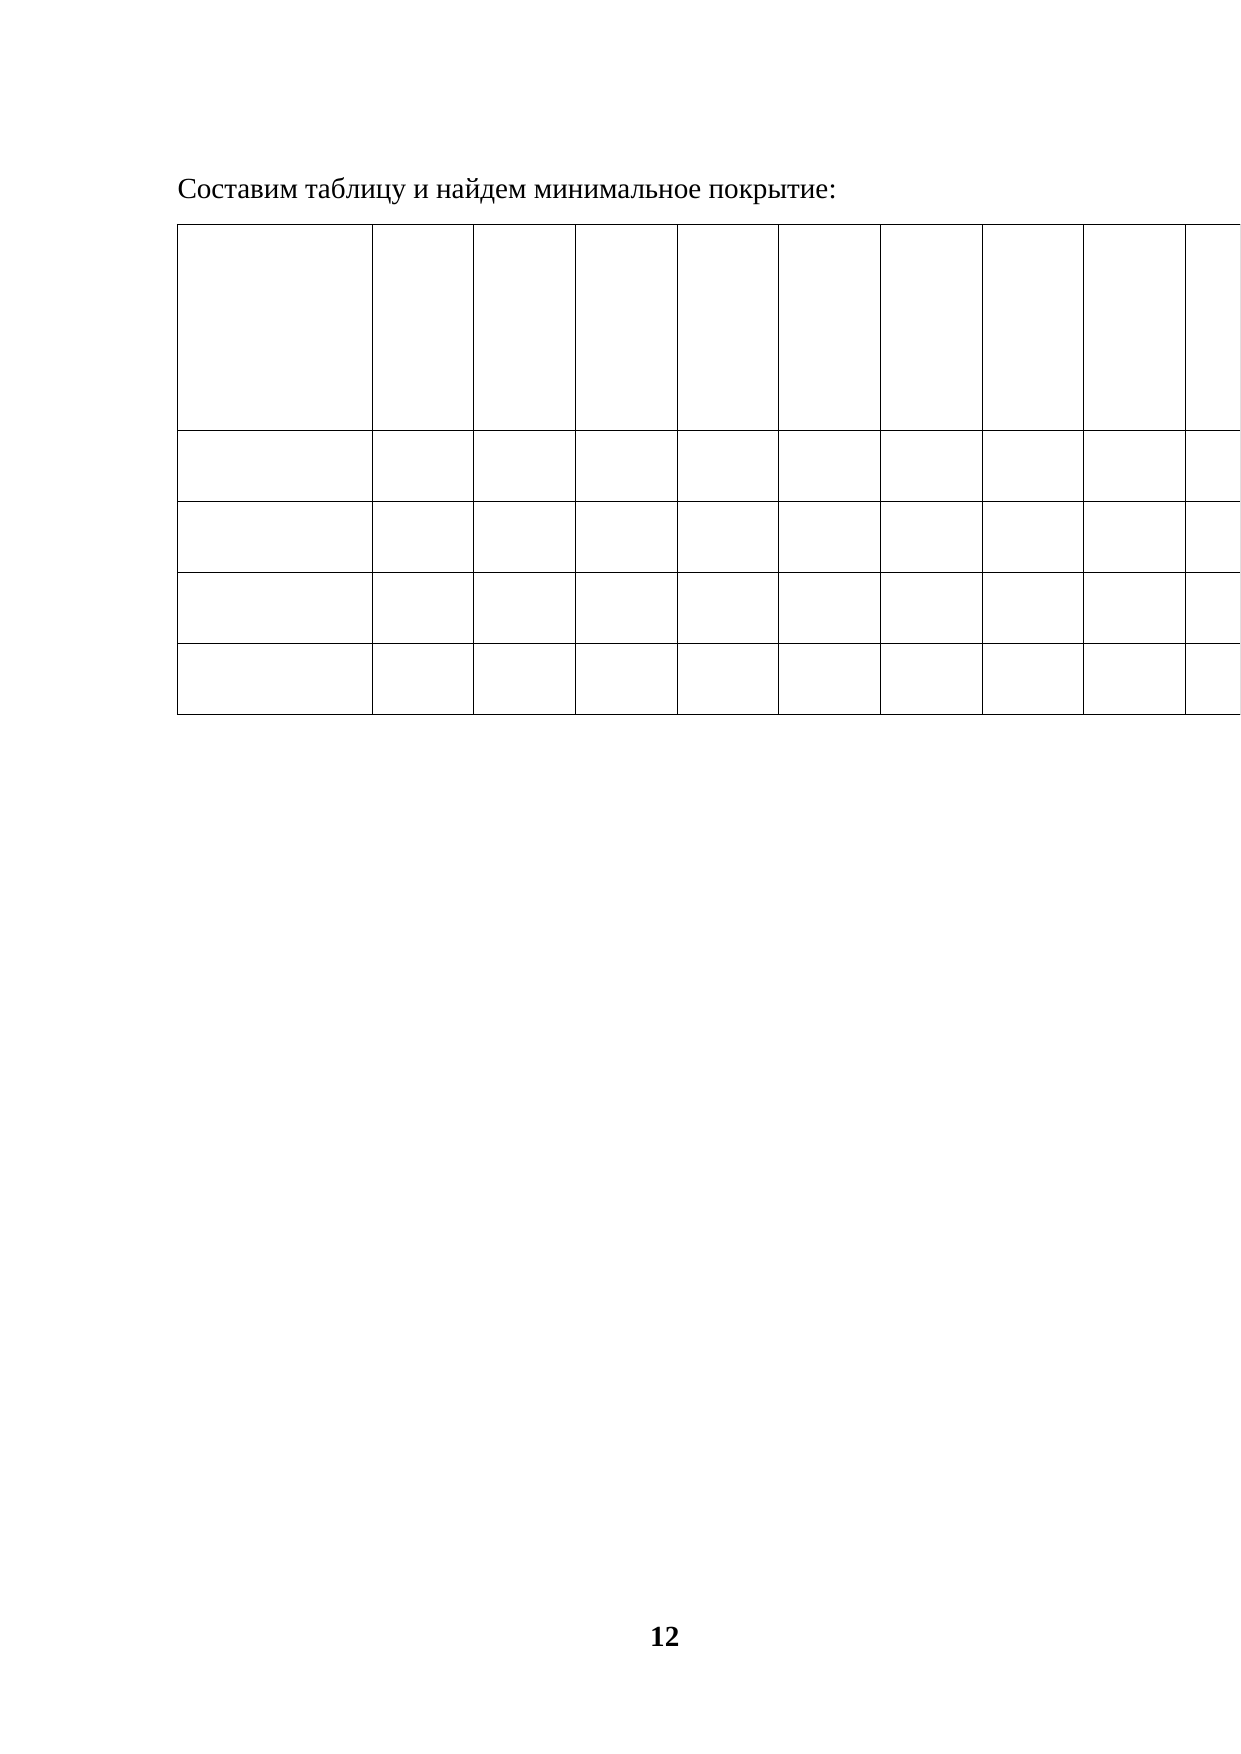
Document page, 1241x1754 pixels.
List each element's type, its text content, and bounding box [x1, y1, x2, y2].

table_header [576, 225, 677, 430]
table_cell [178, 644, 372, 714]
table_cell [881, 644, 982, 714]
table_cell [881, 502, 982, 572]
table_cell [983, 573, 1083, 643]
table_cell [779, 431, 880, 501]
table_cell [983, 502, 1083, 572]
table_cell [678, 431, 778, 501]
table_cell [576, 431, 677, 501]
table_cell [1186, 573, 1240, 643]
table_cell [1084, 644, 1185, 714]
table_cell [576, 573, 677, 643]
table_cell [1186, 502, 1240, 572]
table_cell [474, 431, 575, 501]
table_cell [576, 644, 677, 714]
table_cell [678, 644, 778, 714]
table_cell [779, 644, 880, 714]
table_cell [1186, 431, 1240, 501]
table_cell [983, 644, 1083, 714]
table_cell [373, 502, 473, 572]
table_cell [881, 573, 982, 643]
table_cell [474, 502, 575, 572]
table_cell [779, 573, 880, 643]
table_cell [178, 502, 372, 572]
table_header [983, 225, 1083, 430]
table_cell [373, 644, 473, 714]
table_cell [373, 573, 473, 643]
table_cell [1084, 573, 1185, 643]
table_header [779, 225, 880, 430]
table_cell [576, 502, 677, 572]
table_header [881, 225, 982, 430]
table_cell [1084, 431, 1185, 501]
table_header [1084, 225, 1185, 430]
table_cell [678, 573, 778, 643]
table_cell [373, 431, 473, 501]
table_header [678, 225, 778, 430]
table_cell [1186, 644, 1240, 714]
table_cell [474, 644, 575, 714]
table_header [474, 225, 575, 430]
table_cell [881, 431, 982, 501]
table_header [373, 225, 473, 430]
table_cell [178, 431, 372, 501]
text Составим таблицу и найдем минимальное покрытие: [177, 171, 1152, 204]
table_header [178, 225, 372, 430]
table_cell [474, 573, 575, 643]
table_cell [678, 502, 778, 572]
table_cell [983, 431, 1083, 501]
table_cell [178, 573, 372, 643]
table_cell [1084, 502, 1185, 572]
table_cell [779, 502, 880, 572]
table_header [1186, 225, 1240, 430]
